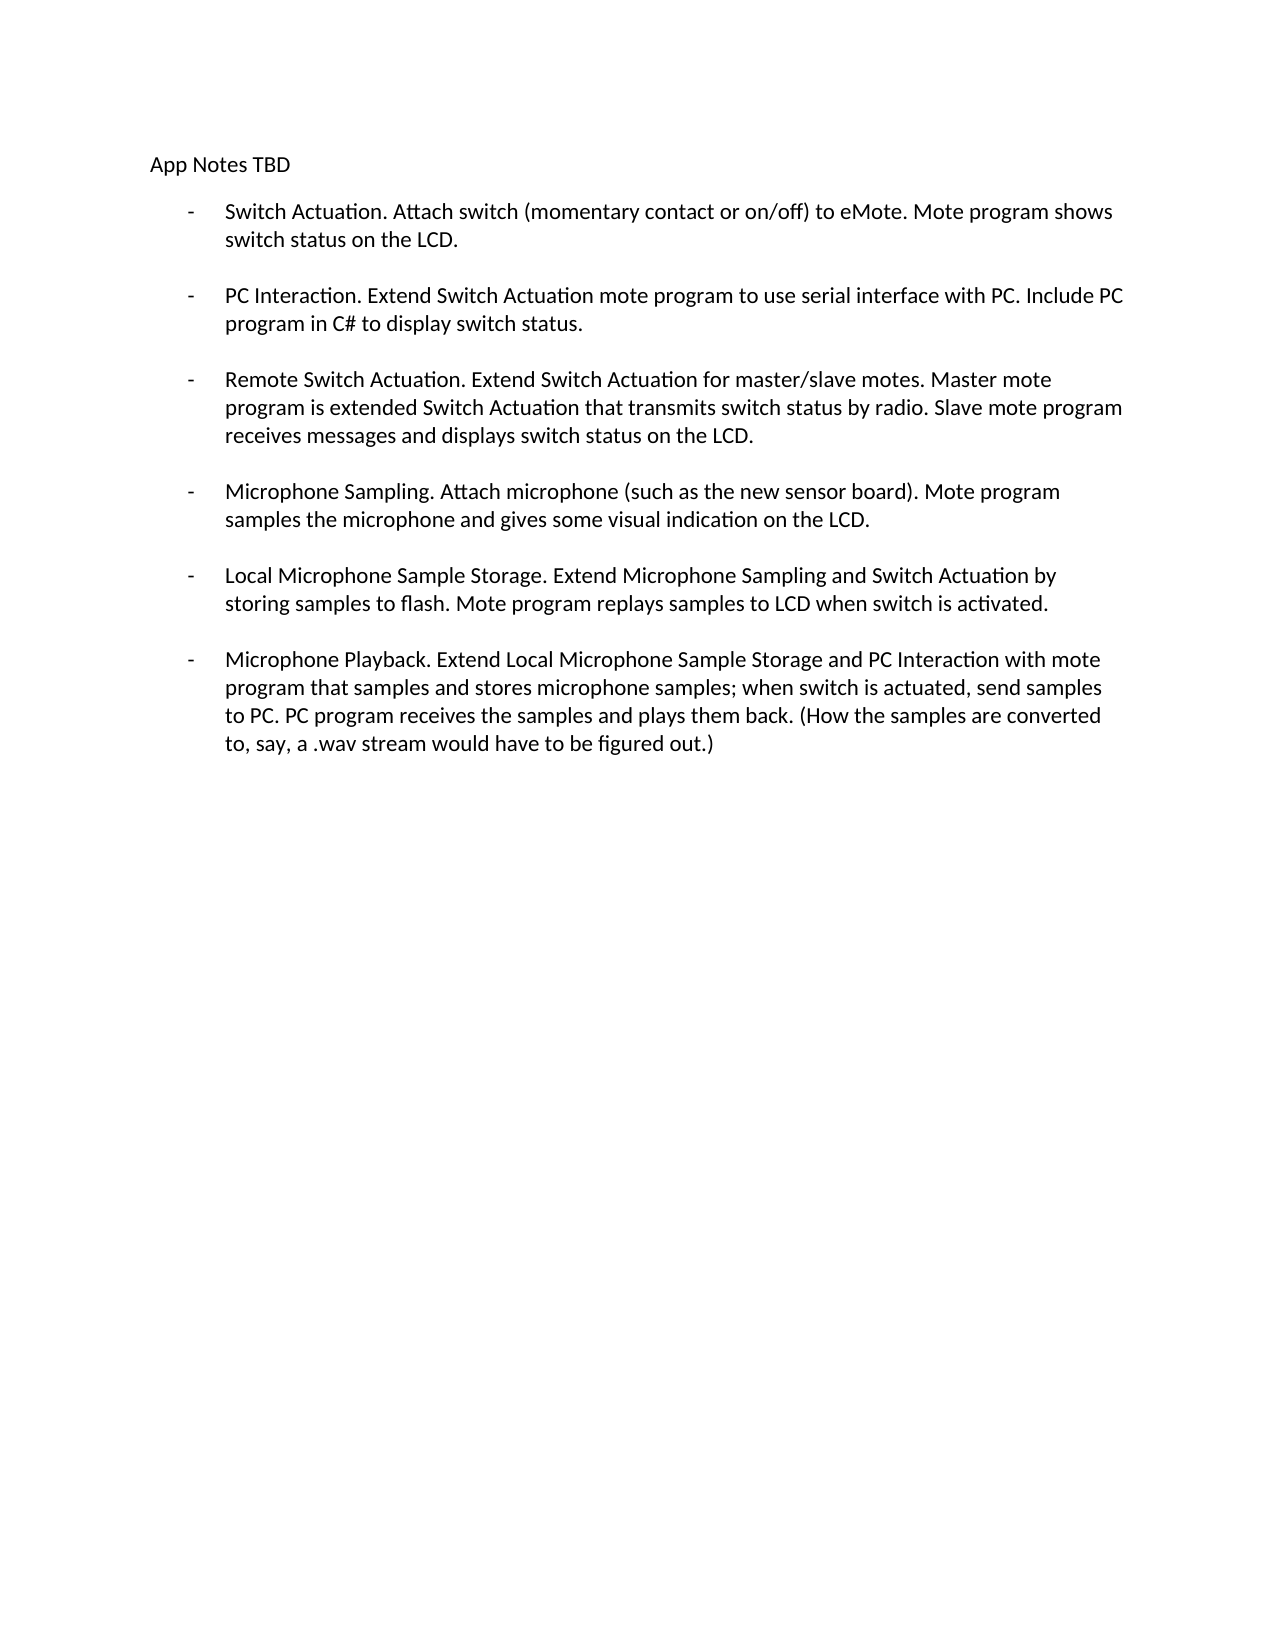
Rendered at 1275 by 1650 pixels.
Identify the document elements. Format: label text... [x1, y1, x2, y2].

list PC Interaction. Extend Switch Actuation mote program to use serial interface with PC. Include PC program in C# to display switch status. [187, 281, 1125, 337]
list Local Microphone Sample Storage. Extend Microphone Sampling and Switch Actuation by storing samples to flash. Mote program replays samples to LCD when switch is activated. [187, 561, 1125, 617]
list Microphone Playback. Extend Local Microphone Sample Storage and PC Interaction with mote program that samples and stores microphone samples; when switch is actuated, send samples to PC. PC program receives the samples and plays them back. (How the samples are converted to, say, a .wav stream would have to be figured out.) [187, 645, 1125, 757]
text App Notes TBD [150, 150, 1125, 178]
list Switch Actuation. Attach switch (momentary contact or on/off) to eMote. Mote program shows switch status on the LCD. [187, 197, 1125, 253]
list Microphone Sampling. Attach microphone (such as the new sensor board). Mote program samples the microphone and gives some visual indication on the LCD. [187, 477, 1125, 533]
list Remote Switch Actuation. Extend Switch Actuation for master/slave motes. Master mote program is extended Switch Actuation that transmits switch status by radio. Slave mote program receives messages and displays switch status on the LCD. [187, 365, 1125, 449]
